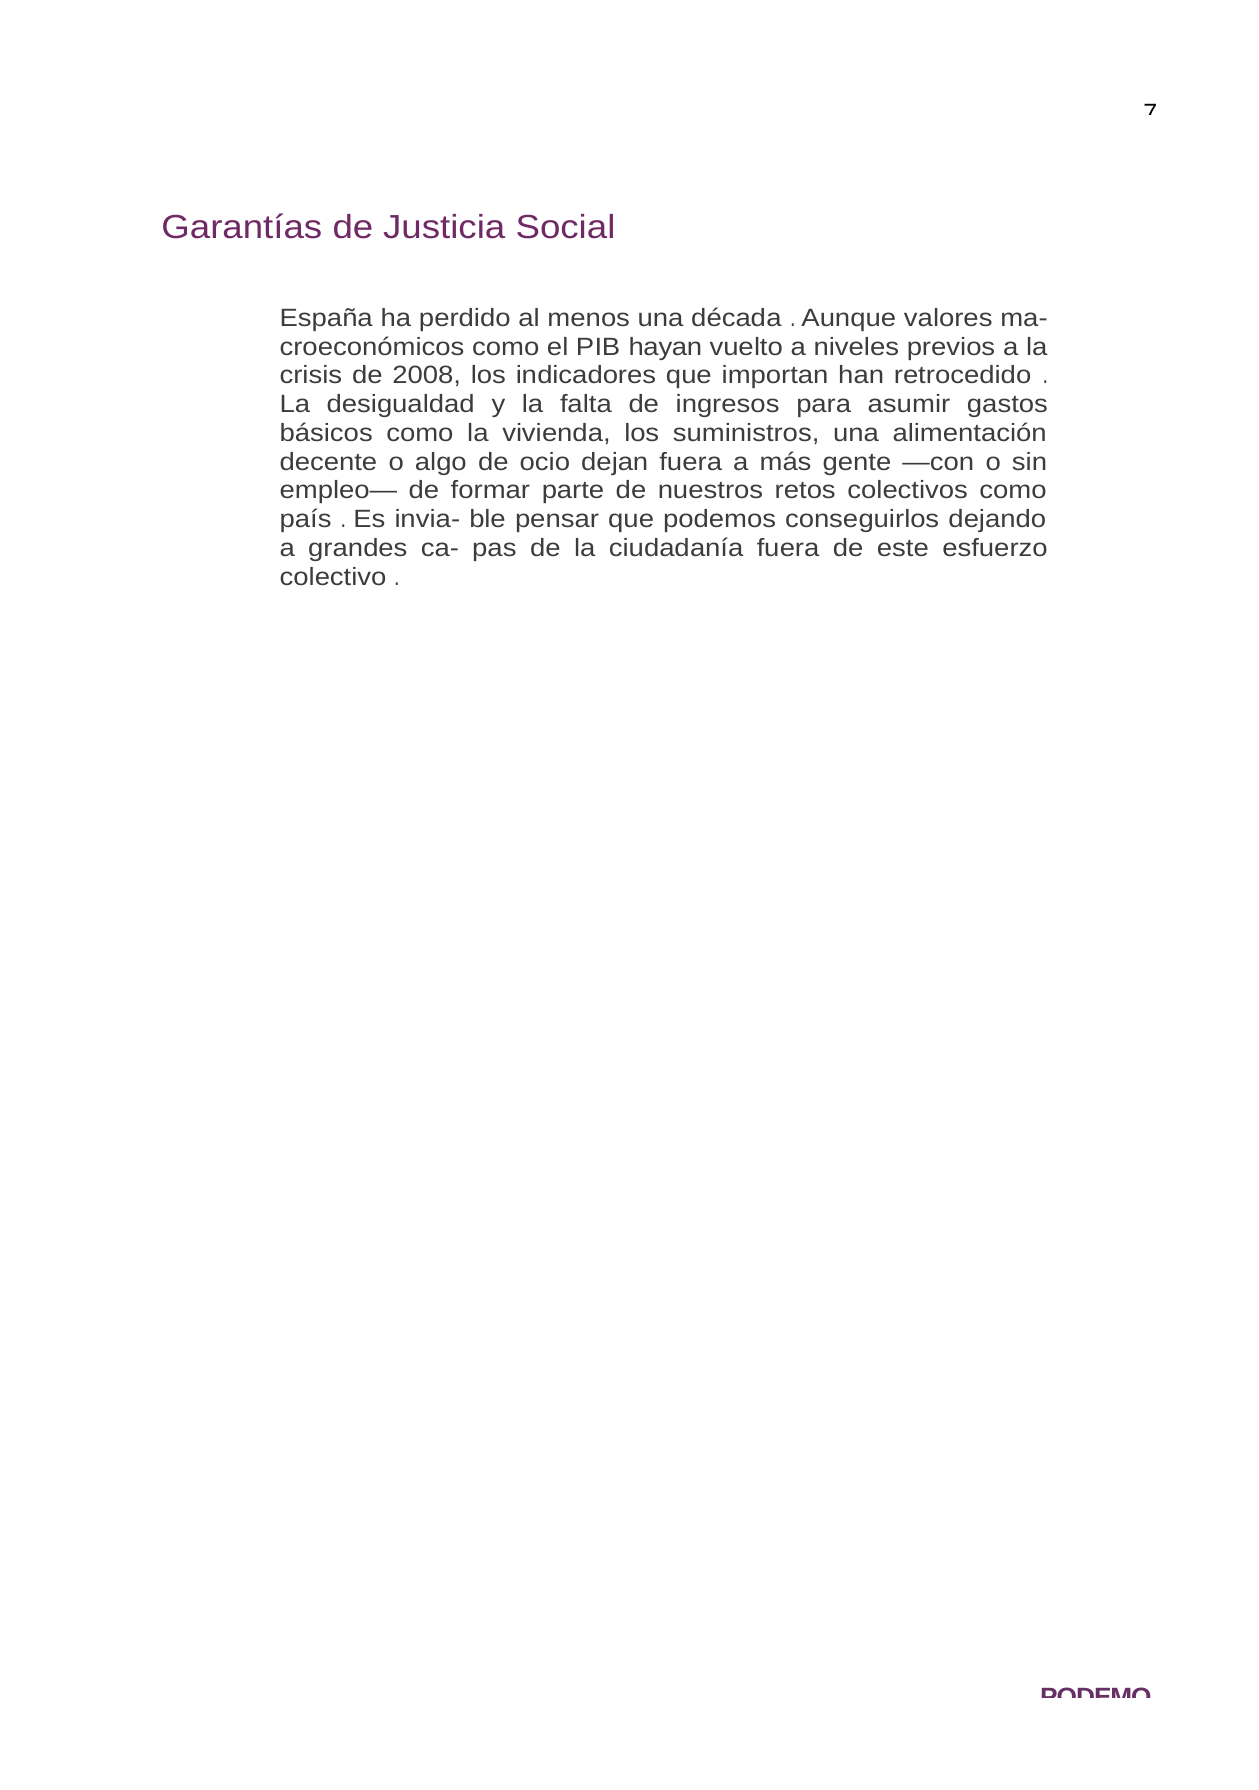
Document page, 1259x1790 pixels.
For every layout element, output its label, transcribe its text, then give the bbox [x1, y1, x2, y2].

text España ha perdido al menos una década . Aunque valores ma- croeconómicos como el PIB hayan vuelto a niveles previos a la crisis de 2008, los indicadores que importan han retrocedido . La desigualdad y la falta de ingresos para asumir gastos básicos como la vivienda, los suministros, una alimentación decente o algo de ocio dejan fuera a más gente —con o sin empleo— de formar parte de nuestros retos colectivos como país . Es invia- ble pensar que podemos conseguirlos dejando a grandes ca- pas de la ciudadanía fuera de este esfuerzo colectivo . [279, 303, 1048, 590]
text Garantías de Justicia Social [161, 207, 1177, 246]
